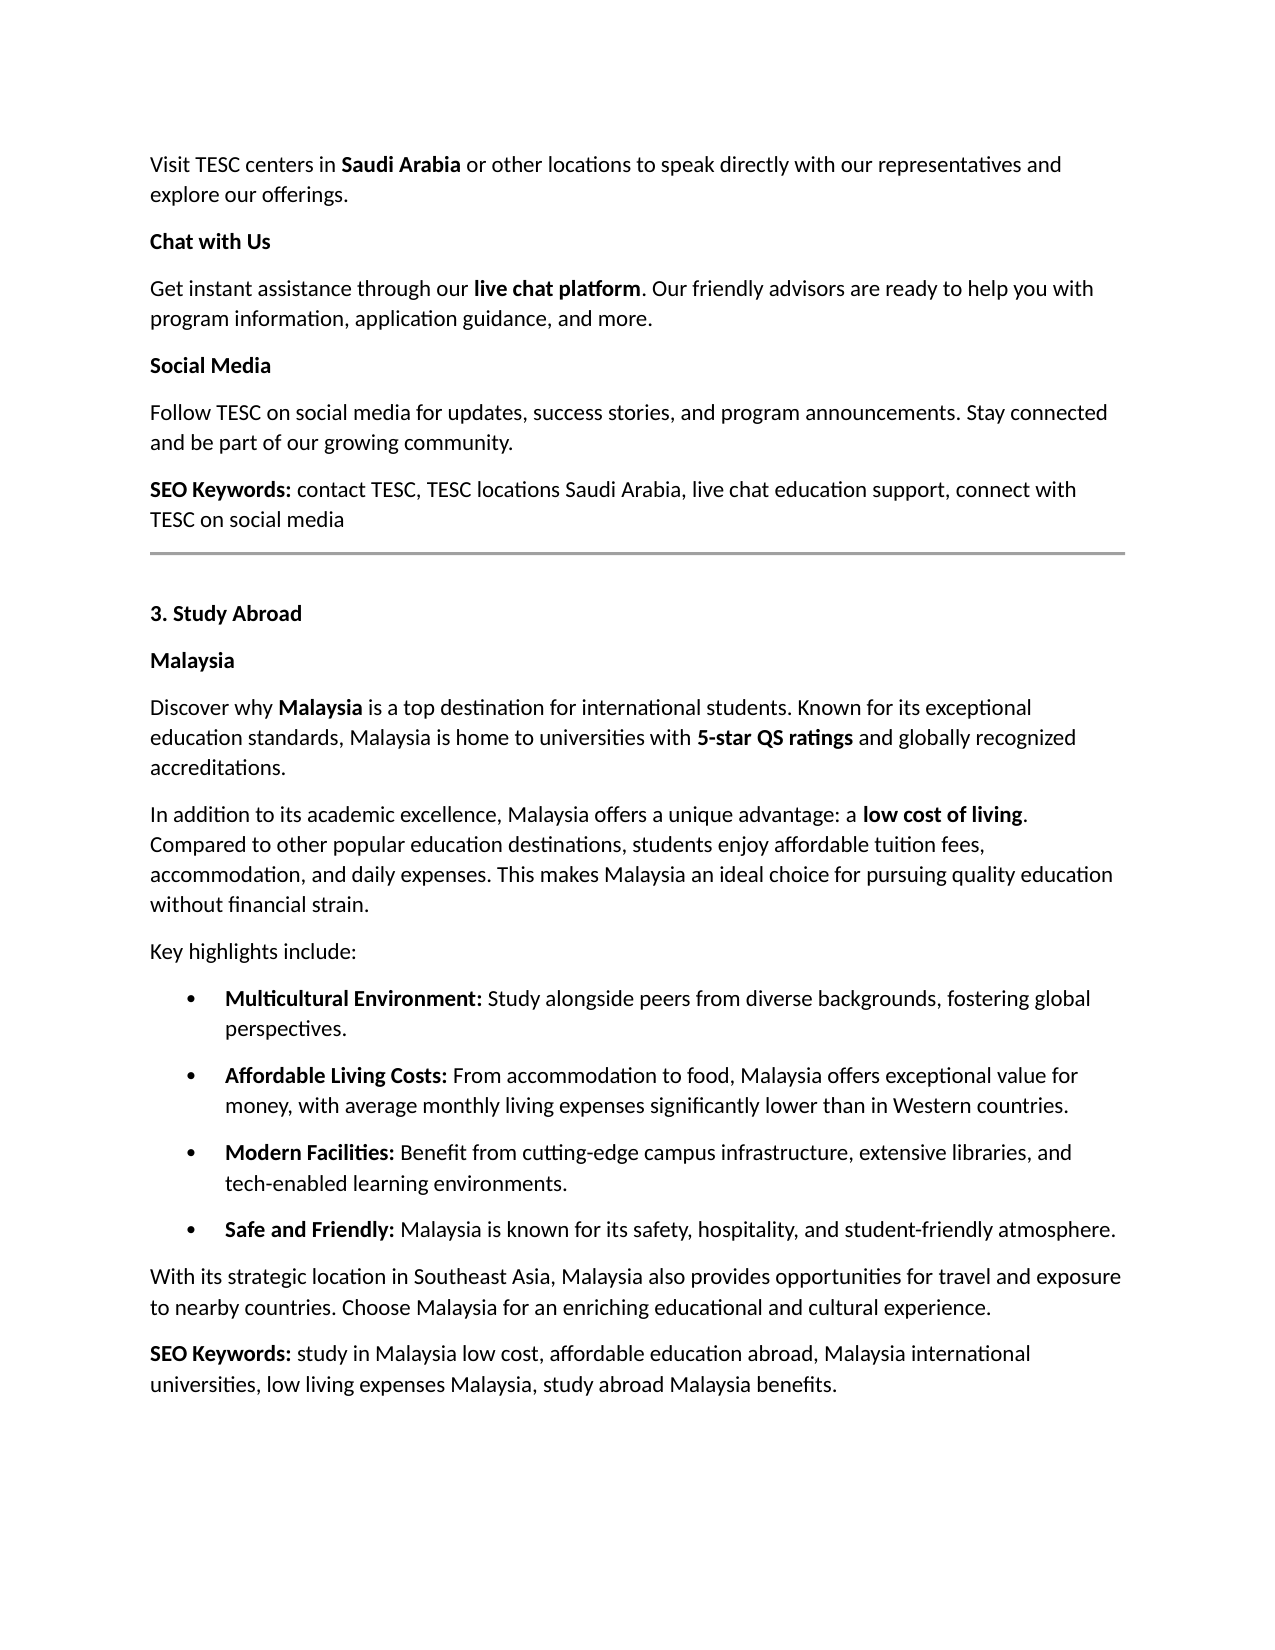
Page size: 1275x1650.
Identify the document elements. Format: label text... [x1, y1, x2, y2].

text In addition to its academic excellence, Malaysia offers a unique advantage: a low cost of living. Compared to other popular education destinations, students enjoy affordable tuition fees, accommodation, and daily expenses. This makes Malaysia an ideal choice for pursuing quality education without financial strain. [150, 800, 1125, 919]
list Safe and Friendly: Malaysia is known for its safety, hospitality, and student-friendly atmosphere. [187, 1216, 1125, 1244]
text Social Media [150, 351, 1125, 379]
text Key highlights include: [150, 937, 1125, 966]
text SEO Keywords: contact TESC, TESC locations Saudi Arabia, live chat education support, connect with TESC on social media [150, 475, 1125, 533]
text Visit TESC centers in Saudi Arabia or other locations to speak directly with our representatives and explore our offerings. [150, 150, 1125, 208]
text Get instant assistance through our live chat platform. Our friendly advisors are ready to help you with program information, application guidance, and more. [150, 274, 1125, 332]
list Affordable Living Costs: From accommodation to food, Malaysia offers exceptional value for money, with average monthly living expenses significantly lower than in Western countries. [187, 1061, 1125, 1120]
list Multicultural Environment: Study alongside peers from diverse backgrounds, fostering global perspectives. [187, 984, 1125, 1043]
text Chat with Us [150, 227, 1125, 255]
text SEO Keywords: study in Malaysia low cost, affordable education abroad, Malaysia international universities, low living expenses Malaysia, study abroad Malaysia benefits. [150, 1339, 1125, 1398]
text With its strategic location in Southeast Asia, Malaysia also provides opportunities for travel and exposure to nearby countries. Choose Malaysia for an enriching educational and cultural experience. [150, 1262, 1125, 1321]
text Follow TESC on social media for updates, success stories, and program announcements. Stay connected and be part of our growing community. [150, 398, 1125, 456]
text Malaysia [150, 646, 1125, 674]
list Modern Facilities: Benefit from cutting-edge campus infrastructure, extensive libraries, and tech-enabled learning environments. [187, 1138, 1125, 1197]
text Discover why Malaysia is a top destination for international students. Known for its exceptional education standards, Malaysia is home to universities with 5-star QS ratings and globally recognized accreditations. [150, 693, 1125, 781]
text 3. Study Abroad [150, 599, 1125, 627]
